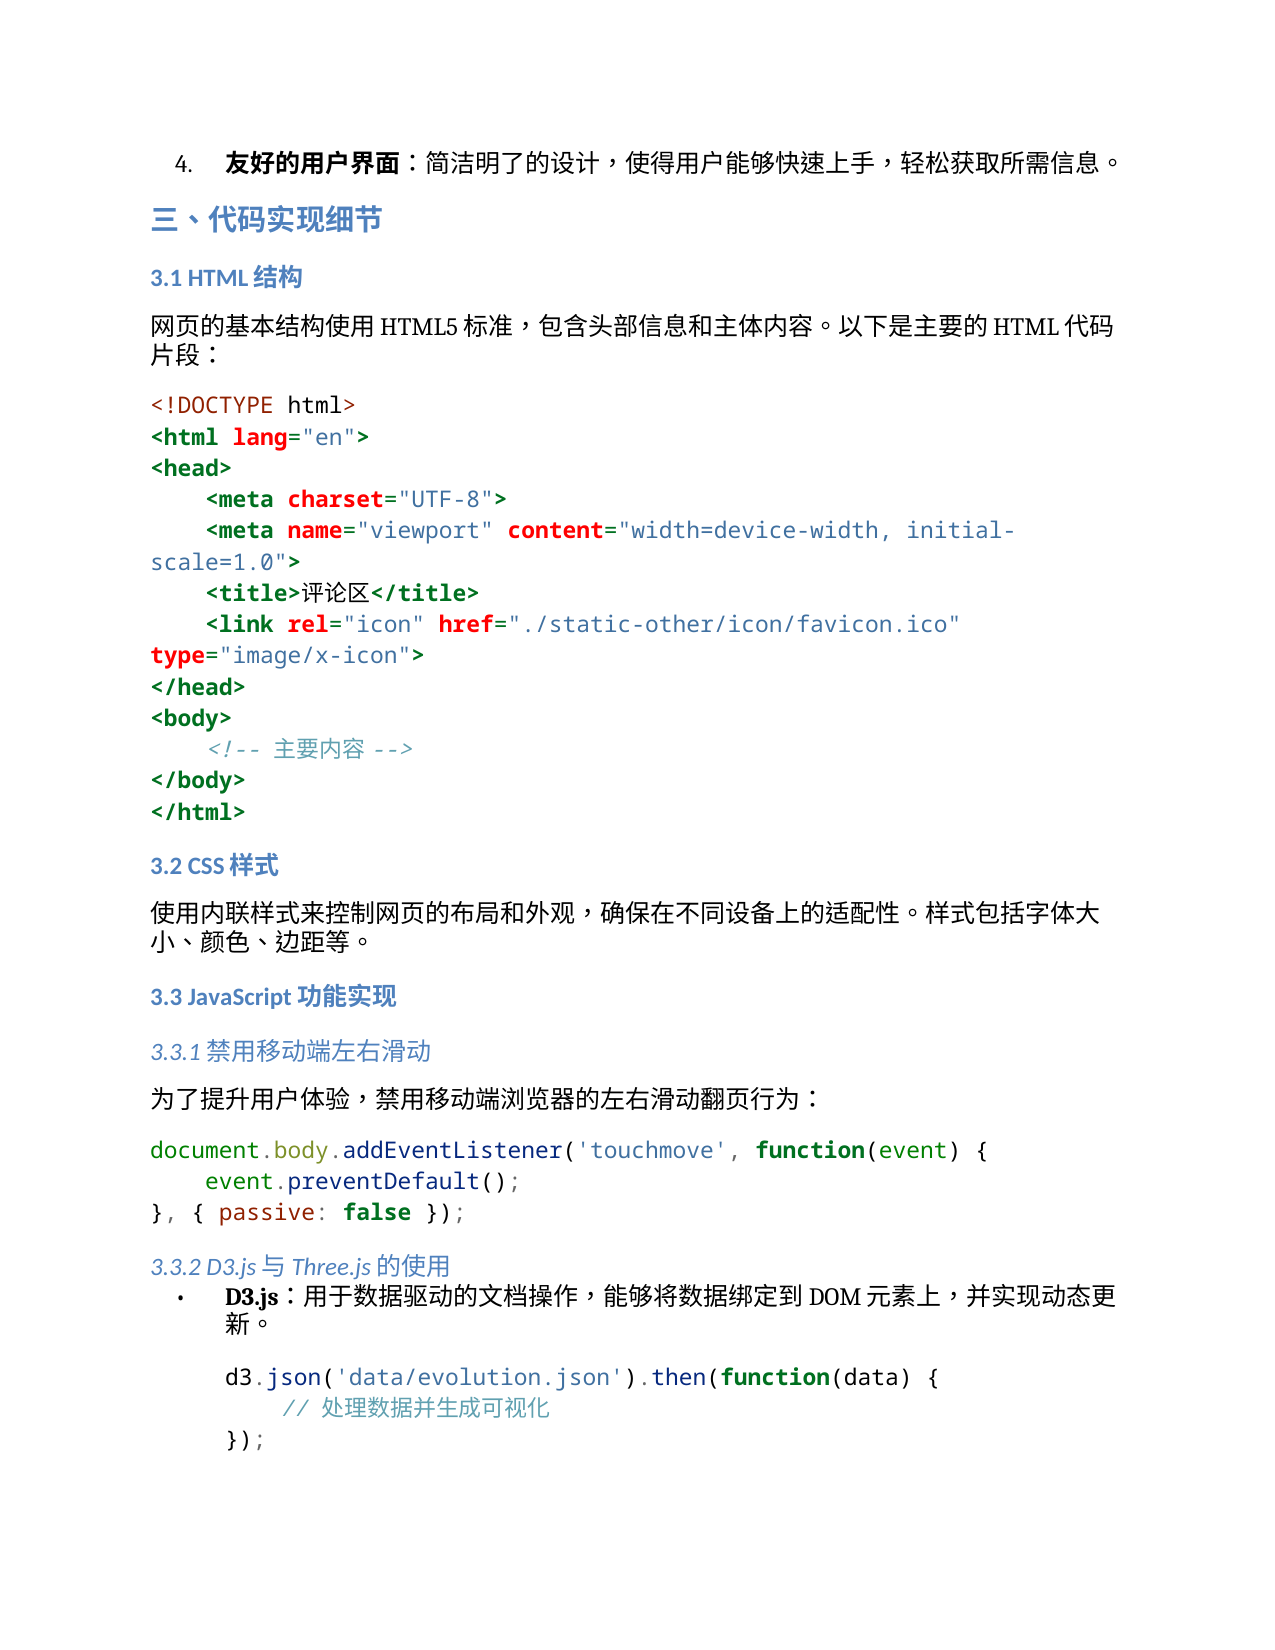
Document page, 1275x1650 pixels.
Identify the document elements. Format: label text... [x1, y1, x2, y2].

subtitle 3.1 HTML结构 [150, 260, 1125, 294]
text document.body.addEventListener('touchmove', function(event) { event.preventDefault(); }, { passive: false }); [150, 1134, 1125, 1228]
subtitle 3.3.1 禁用移动端左右滑动 [150, 1033, 1125, 1068]
list d3.json('data/evolution.json').then(function(data) { // 处理数据并生成可视化 }); [175, 1361, 1125, 1454]
subtitle 3.2 CSS样式 [150, 847, 1125, 882]
subtitle 三、代码实现细节 [150, 199, 1125, 239]
list 友好的用户界面：简洁明了的设计，使得用户能够快速上手，轻松获取所需信息。 [175, 150, 1125, 179]
subtitle 3.3 JavaScript功能实现 [150, 979, 1125, 1013]
subtitle 3.3.2 D3.js与Three.js的使用 [150, 1248, 1125, 1282]
text <!DOCTYPE html> <html lang="en"> <head> <meta charset="UTF-8"> <meta name="viewport" content="width=device-width, initial-scale=1.0"> <title>评论区</title> <link rel="icon" href="./static-other/icon/favicon.ico" type="image/x-icon"> </head> <body> <!-- 主要内容 --> </body> </html> [150, 389, 1125, 827]
list D3.js：用于数据驱动的文档操作，能够将数据绑定到DOM元素上，并实现动态更新。 [175, 1282, 1125, 1340]
text 为了提升用户体验，禁用移动端浏览器的左右滑动翻页行为： [150, 1086, 1125, 1115]
text 使用内联样式来控制网页的布局和外观，确保在不同设备上的适配性。样式包括字体大小、颜色、边距等。 [150, 900, 1125, 958]
text 网页的基本结构使用HTML5标准，包含头部信息和主体内容。以下是主要的HTML代码片段： [150, 313, 1125, 370]
